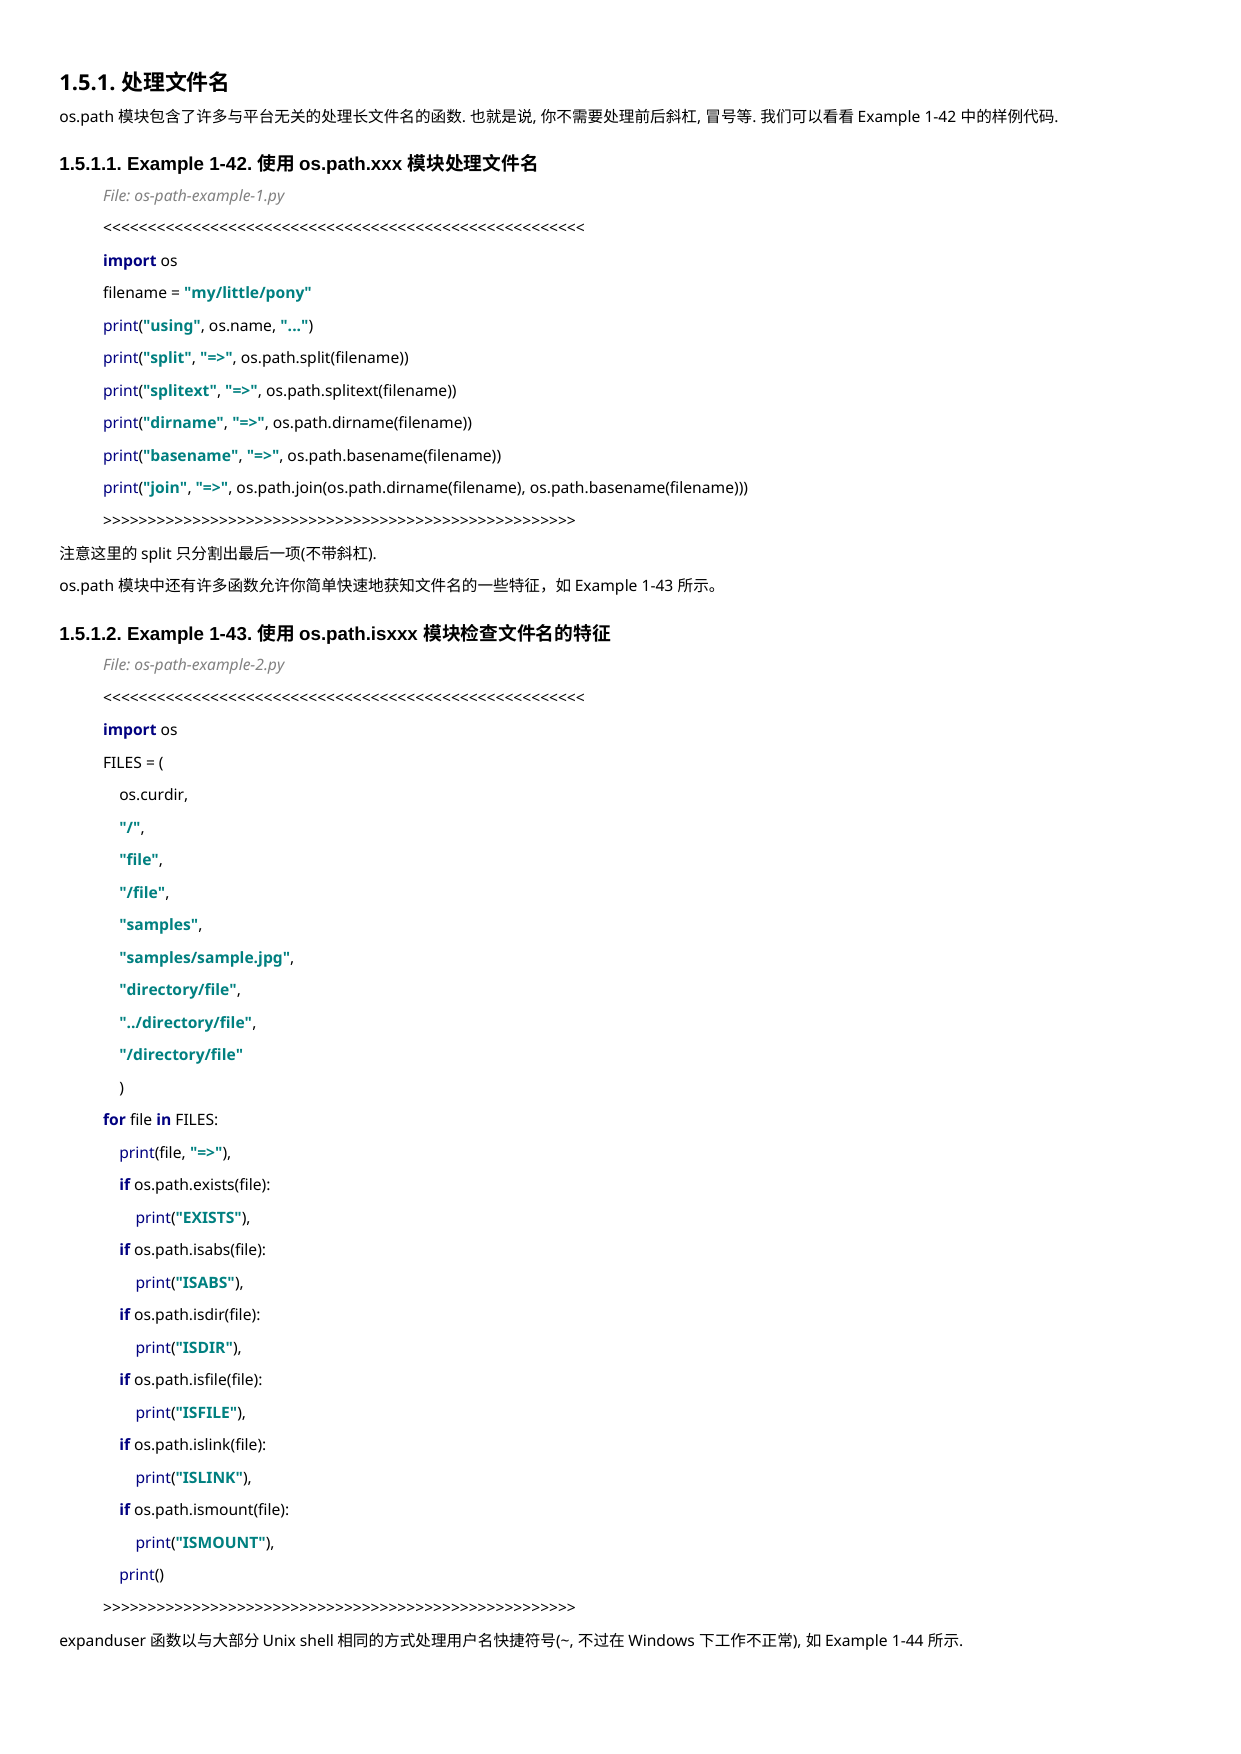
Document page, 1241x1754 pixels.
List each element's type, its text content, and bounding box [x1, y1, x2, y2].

subtitle 1.5.1.2. Example 1-43. 使用 os.path.isxxx 模块检查文件名的特征 [59, 616, 1181, 648]
text File: os-path-example-2.py [103, 648, 1181, 681]
subtitle 1.5.1.1. Example 1-42. 使用 os.path.xxx 模块处理文件名 [59, 146, 1181, 179]
subtitle 1.5.1. 处理文件名 [59, 64, 1181, 97]
text import os filename = "my/little/pony" print("using", os.name, "...") print("split", "=>", os.path.split(filename)) print("splitext", "=>", os.path.splitext(filename)) print("dirname", "=>", os.path.dirname(filename)) print("basename", "=>", os.path.basename(filename)) print("join", "=>", os.path.join(os.path.dirname(filename), os.path.basename(filename))) [103, 244, 1181, 504]
text import os FILES = ( os.curdir, "/", "file", "/file", "samples", "samples/sample.jpg", "directory/file", "../directory/file", "/directory/file" ) for file in FILES: print(file, "=>"), if os.path.exists(file): print("EXISTS"), if os.path.isabs(file): print("ISABS"), if os.path.isdir(file): print("ISDIR"), if os.path.isfile(file): print("ISFILE"), if os.path.islink(file): print("ISLINK"), if os.path.ismount(file): print("ISMOUNT"), print() [103, 713, 1181, 1591]
text <<<<<<<<<<<<<<<<<<<<<<<<<<<<<<<<<<<<<<<<<<<<<<<<<<<<<< [59, 211, 1181, 244]
text <<<<<<<<<<<<<<<<<<<<<<<<<<<<<<<<<<<<<<<<<<<<<<<<<<<<<< [59, 681, 1181, 713]
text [103, 1591, 1181, 1623]
text os.path 模块包含了许多与平台无关的处理长文件名的函数. 也就是说, 你不需要处理前后斜杠, 冒号等. 我们可以看看 Example 1-42 中的样例代码. [59, 99, 1181, 132]
text 注意这里的 split 只分割出最后一项(不带斜杠). [59, 536, 1181, 569]
text File: os-path-example-1.py [103, 179, 1181, 211]
text >>>>>>>>>>>>>>>>>>>>>>>>>>>>>>>>>>>>>>>>>>>>>>>>>>>>> [103, 504, 1181, 536]
text expanduser 函数以与大部分Unix shell相同的方式处理用户名快捷符号(~, 不过在 Windows 下工作不正常), 如 Example 1-44 所示. [59, 1623, 1181, 1656]
text os.path 模块中还有许多函数允许你简单快速地获知文件名的一些特征，如 Example 1-43 所示。 [59, 569, 1181, 601]
